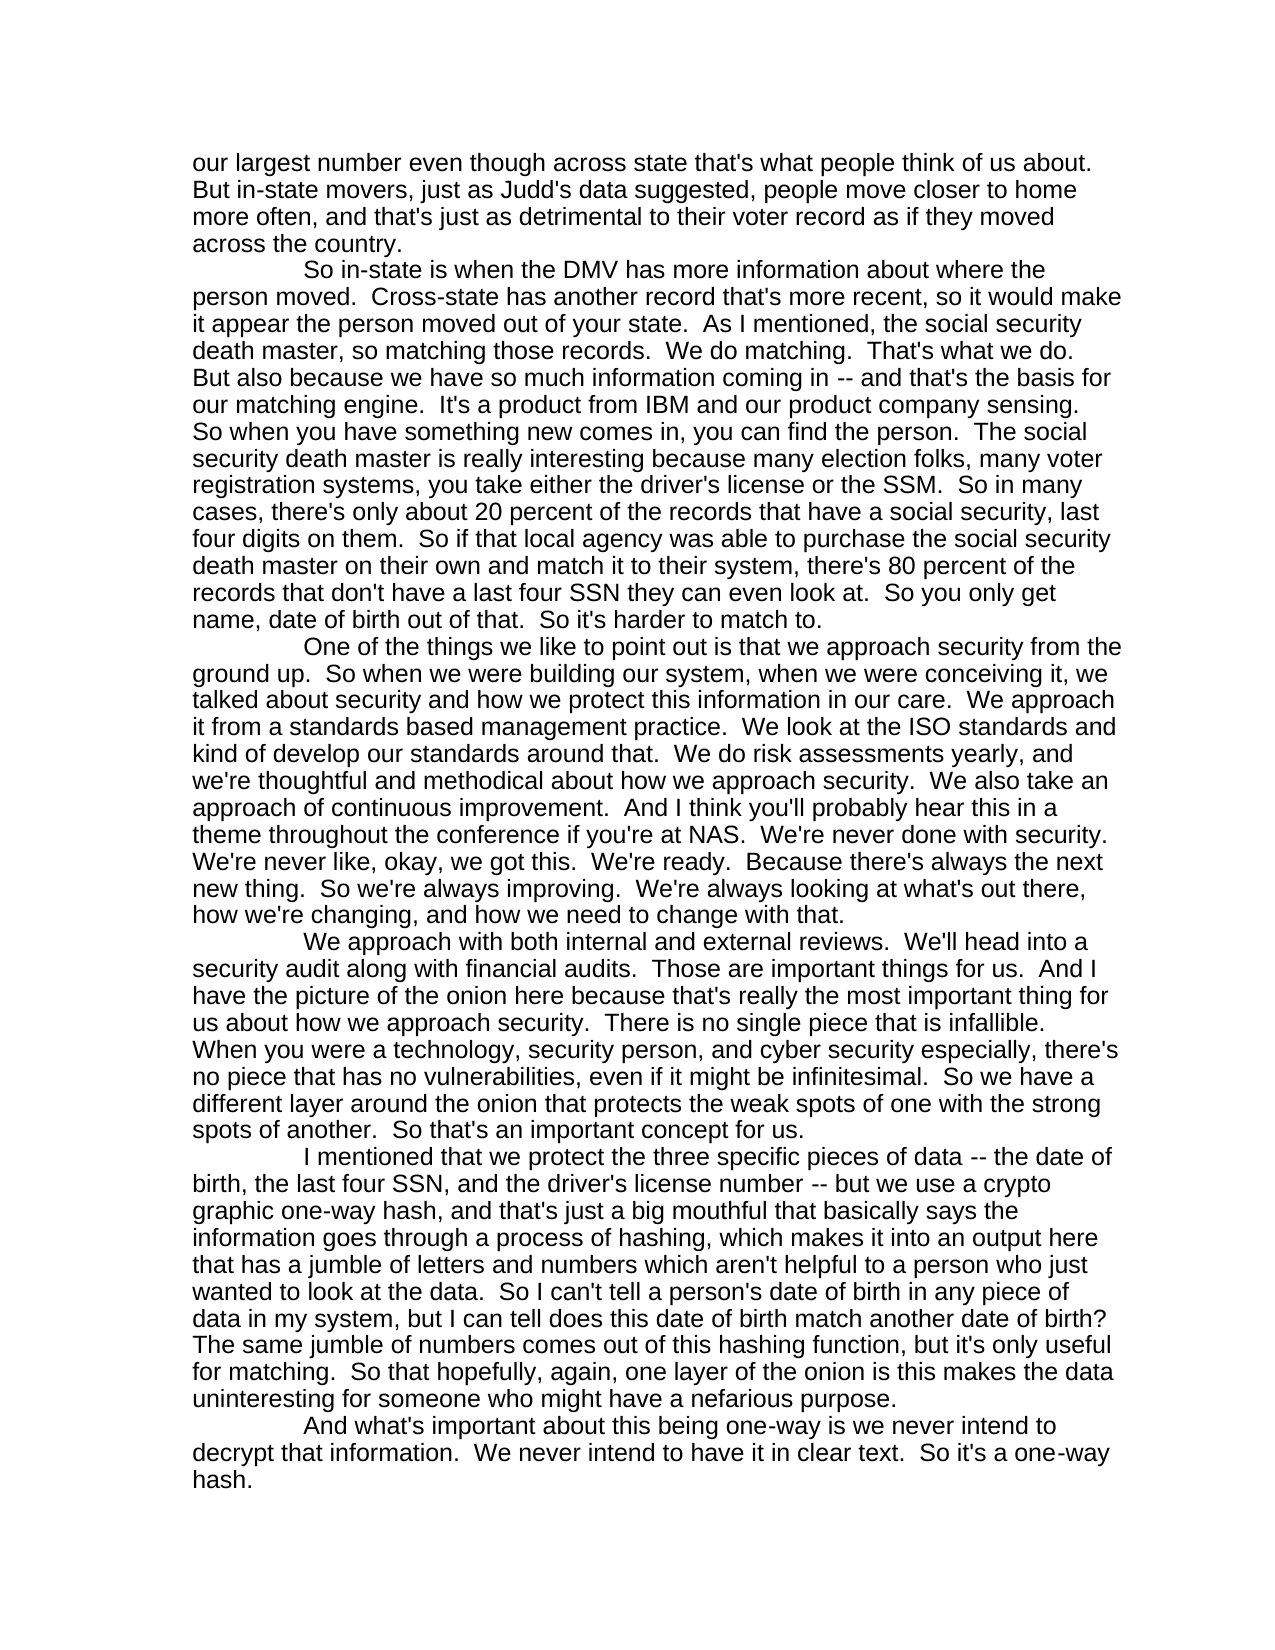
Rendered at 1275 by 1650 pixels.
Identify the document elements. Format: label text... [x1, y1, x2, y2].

text So in-state is when the DMV has more information about where the person moved. Cross-state has another record that's more recent, so it would make it appear the person moved out of your state. As I mentioned, the social security death master, so matching those records. We do matching. That's what we do. But also because we have so much information coming in -- and that's the basis for our matching engine. It's a product from IBM and our product company sensing. So when you have something new comes in, you can find the person. The social security death master is really interesting because many election folks, many voter registration systems, you take either the driver's license or the SSM. So in many cases, there's only about 20 percent of the records that have a social security, last four digits on them. So if that local agency was able to purchase the social security death master on their own and match it to their system, there's 80 percent of the records that don't have a last four SSN they can even look at. So you only get name, date of birth out of that. So it's harder to match to. [192, 257, 1125, 634]
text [192, 150, 1125, 257]
text One of the things we like to point out is that we approach security from the ground up. So when we were building our system, when we were conceiving it, we talked about security and how we protect this information in our care. We approach it from a standards based management practice. We look at the ISO standards and kind of develop our standards around that. We do risk assessments yearly, and we're thoughtful and methodical about how we approach security. We also take an approach of continuous improvement. And I think you'll probably hear this in a theme throughout the conference if you're at NAS. We're never done with security. We're never like, okay, we got this. We're ready. Because there's always the next new thing. So we're always improving. We're always looking at what's out there, how we're changing, and how we need to change with that. [192, 634, 1125, 929]
text And what's important about this being one-way is we never intend to decrypt that information. We never intend to have it in clear text. So it's a one-way hash. [192, 1413, 1125, 1494]
text We approach with both internal and external reviews. We'll head into a security audit along with financial audits. Those are important things for us. And I have the picture of the onion here because that's really the most important thing for us about how we approach security. There is no single piece that is infallible. When you were a technology, security person, and cyber security especially, there's no piece that has no vulnerabilities, even if it might be infinitesimal. So we have a different layer around the onion that protects the weak spots of one with the strong spots of another. So that's an important concept for us. [192, 929, 1125, 1144]
text I mentioned that we protect the three specific pieces of data -- the date of birth, the last four SSN, and the driver's license number -- but we use a crypto graphic one-way hash, and that's just a big mouthful that basically says the information goes through a process of hashing, which makes it into an output here that has a jumble of letters and numbers which aren't helpful to a person who just wanted to look at the data. So I can't tell a person's date of birth in any piece of data in my system, but I can tell does this date of birth match another date of birth? The same jumble of numbers comes out of this hashing function, but it's only useful for matching. So that hopefully, again, one layer of the onion is this makes the data uninteresting for someone who might have a nefarious purpose. [192, 1144, 1125, 1413]
